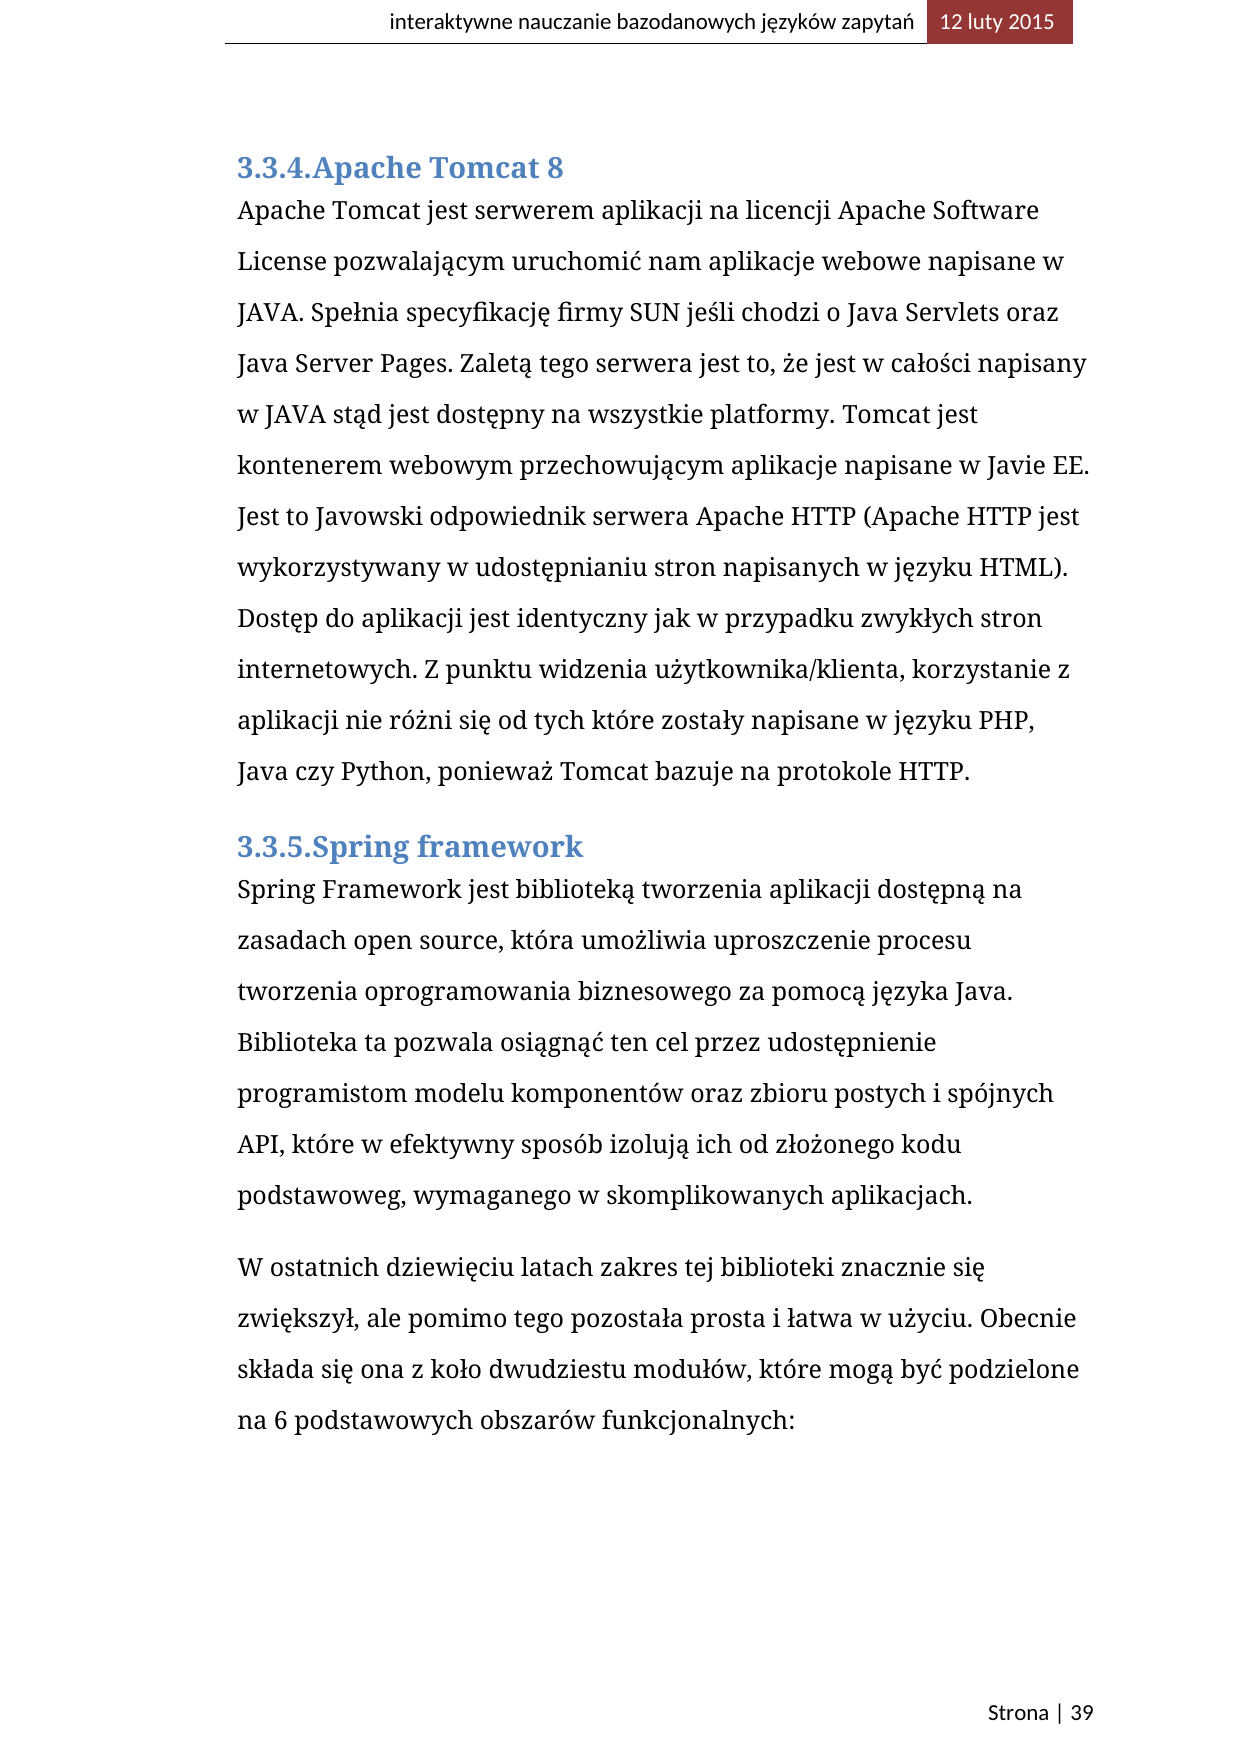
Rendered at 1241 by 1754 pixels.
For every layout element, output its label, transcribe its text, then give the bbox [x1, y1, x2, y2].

text Apache Tomcat jest serwerem aplikacji na licencji Apache Software License pozwalającym uruchomić nam aplikacje webowe napisane w JAVA. Spełnia specyfikację firmy SUN jeśli chodzi o Java Servlets oraz Java Server Pages. Zaletą tego serwera jest to, że jest w całości napisany w JAVA stąd jest dostępny na wszystkie platformy. Tomcat jest kontenerem webowym przechowującym aplikacje napisane w Javie EE. Jest to Javowski odpowiednik serwera Apache HTTP (Apache HTTP jest wykorzystywany w udostępnianiu stron napisanych w języku HTML). Dostęp do aplikacji jest identyczny jak w przypadku zwykłych stron internetowych. Z punktu widzenia użytkownika/klienta, korzystanie z aplikacji nie różni się od tych które zostały napisane w języku PHP, Java czy Python, ponieważ Tomcat bazuje na protokole HTTP. [237, 193, 1093, 788]
text Spring Framework jest biblioteką tworzenia aplikacji dostępną na zasadach open source, która umożliwia uproszczenie procesu tworzenia oprogramowania biznesowego za pomocą języka Java. Biblioteka ta pozwala osiągnąć ten cel przez udostępnienie programistom modelu komponentów oraz zbioru postych i spójnych API, które w efektywny sposób izolują ich od złożonego kodu podstawoweg, wymaganego w skomplikowanych aplikacjach. [237, 872, 1093, 1212]
text W ostatnich dziewięciu latach zakres tej biblioteki znacznie się zwiększył, ale pomimo tego pozostała prosta i łatwa w użyciu. Obecnie składa się ona z koło dwudziestu modułów, które mogą być podzielone na 6 podstawowych obszarów funkcjonalnych: [237, 1250, 1093, 1437]
subtitle Spring framework [237, 826, 1093, 866]
subtitle Apache Tomcat 8 [237, 147, 1093, 187]
